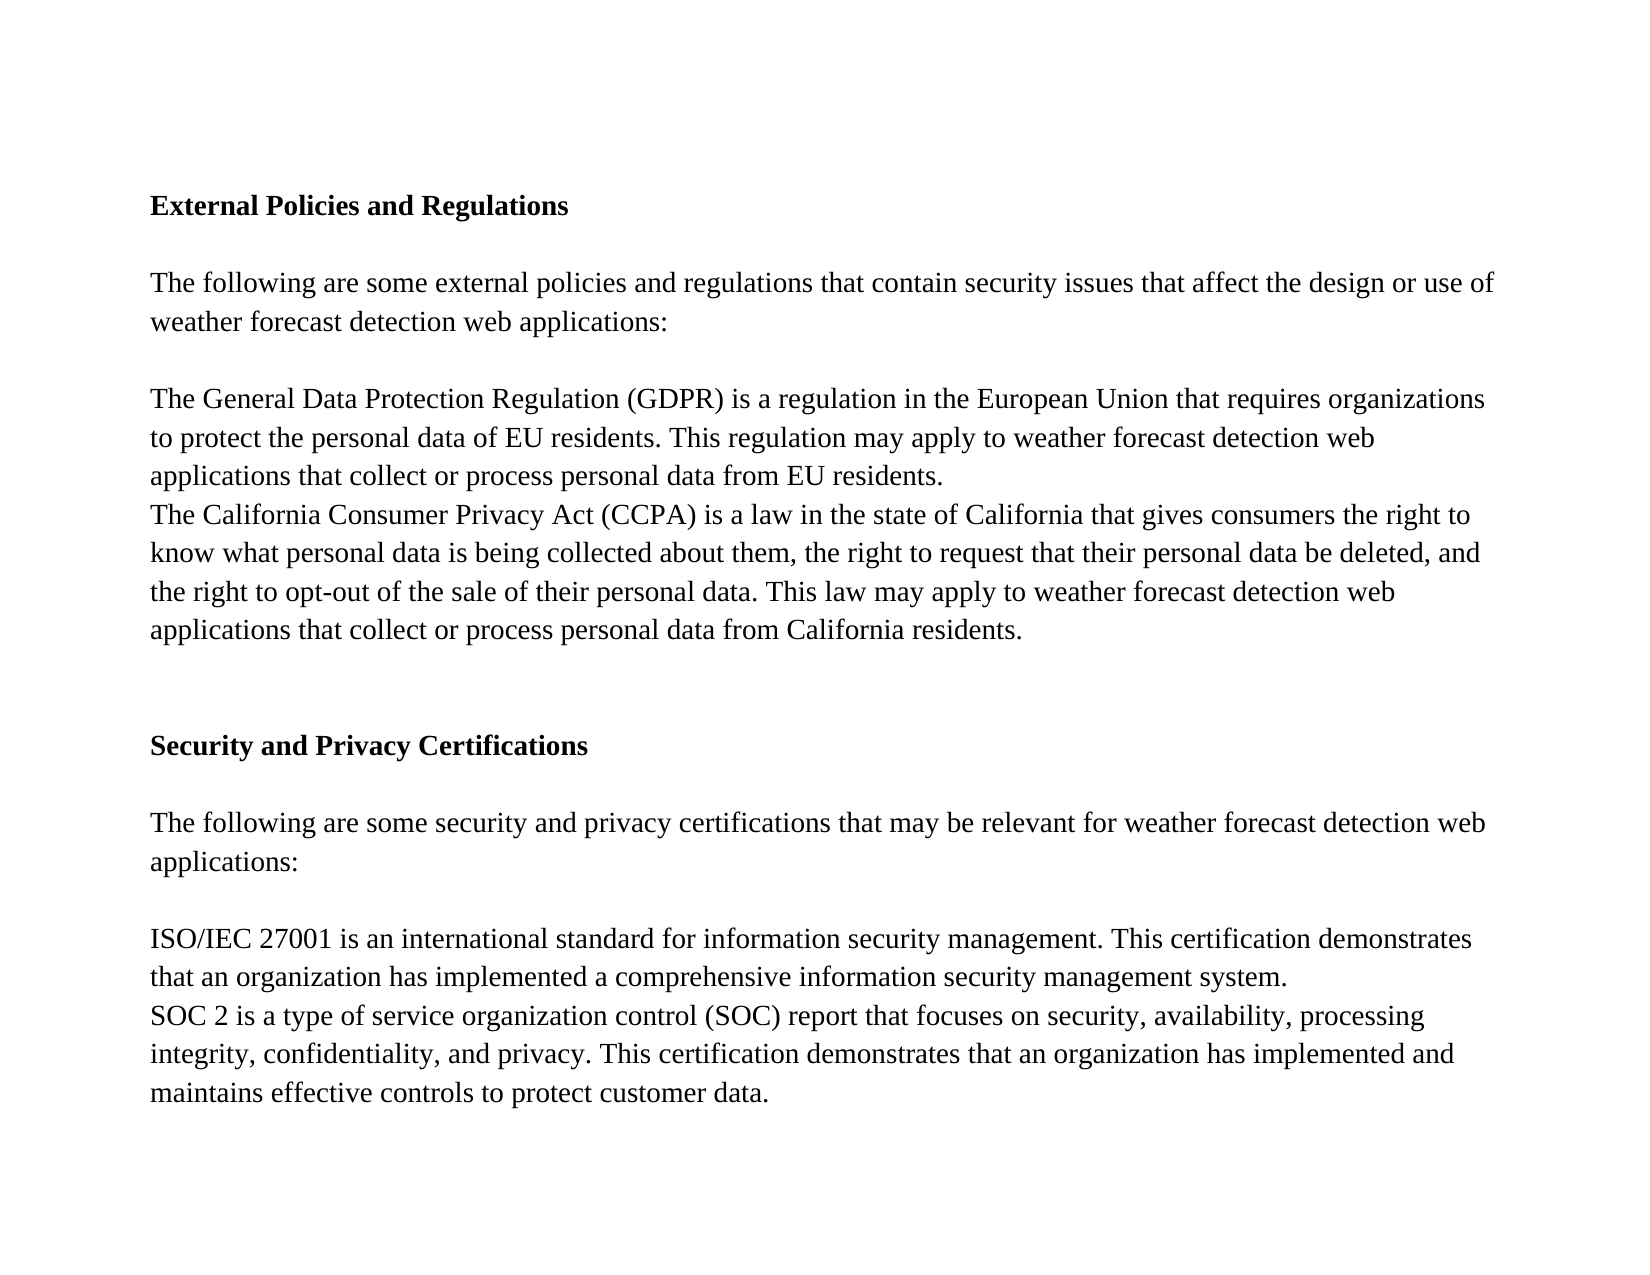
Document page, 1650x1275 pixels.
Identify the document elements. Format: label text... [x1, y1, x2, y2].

text Security and Privacy Certifications [150, 728, 1500, 762]
text ISO/IEC 27001 is an international standard for information security management. This certification demonstrates that an organization has implemented a comprehensive information security management system. [150, 921, 1500, 993]
text The California Consumer Privacy Act (CCPA) is a law in the state of California that gives consumers the right to know what personal data is being collected about them, the right to request that their personal data be deleted, and the right to opt-out of the sale of their personal data. This law may apply to weather forecast detection web applications that collect or process personal data from California residents. [150, 497, 1500, 646]
text SOC 2 is a type of service organization control (SOC) report that focuses on security, availability, processing integrity, confidentiality, and privacy. This certification demonstrates that an organization has implemented and maintains effective controls to protect customer data. [150, 998, 1500, 1108]
text The General Data Protection Regulation (GDPR) is a regulation in the European Union that requires organizations to protect the personal data of EU residents. This regulation may apply to weather forecast detection web applications that collect or process personal data from EU residents. [150, 381, 1500, 492]
text The following are some external policies and regulations that contain security issues that affect the design or use of weather forecast detection web applications: [150, 266, 1500, 338]
text The following are some security and privacy certifications that may be relevant for weather forecast detection web applications: [150, 805, 1500, 877]
text External Policies and Regulations [150, 188, 1500, 222]
